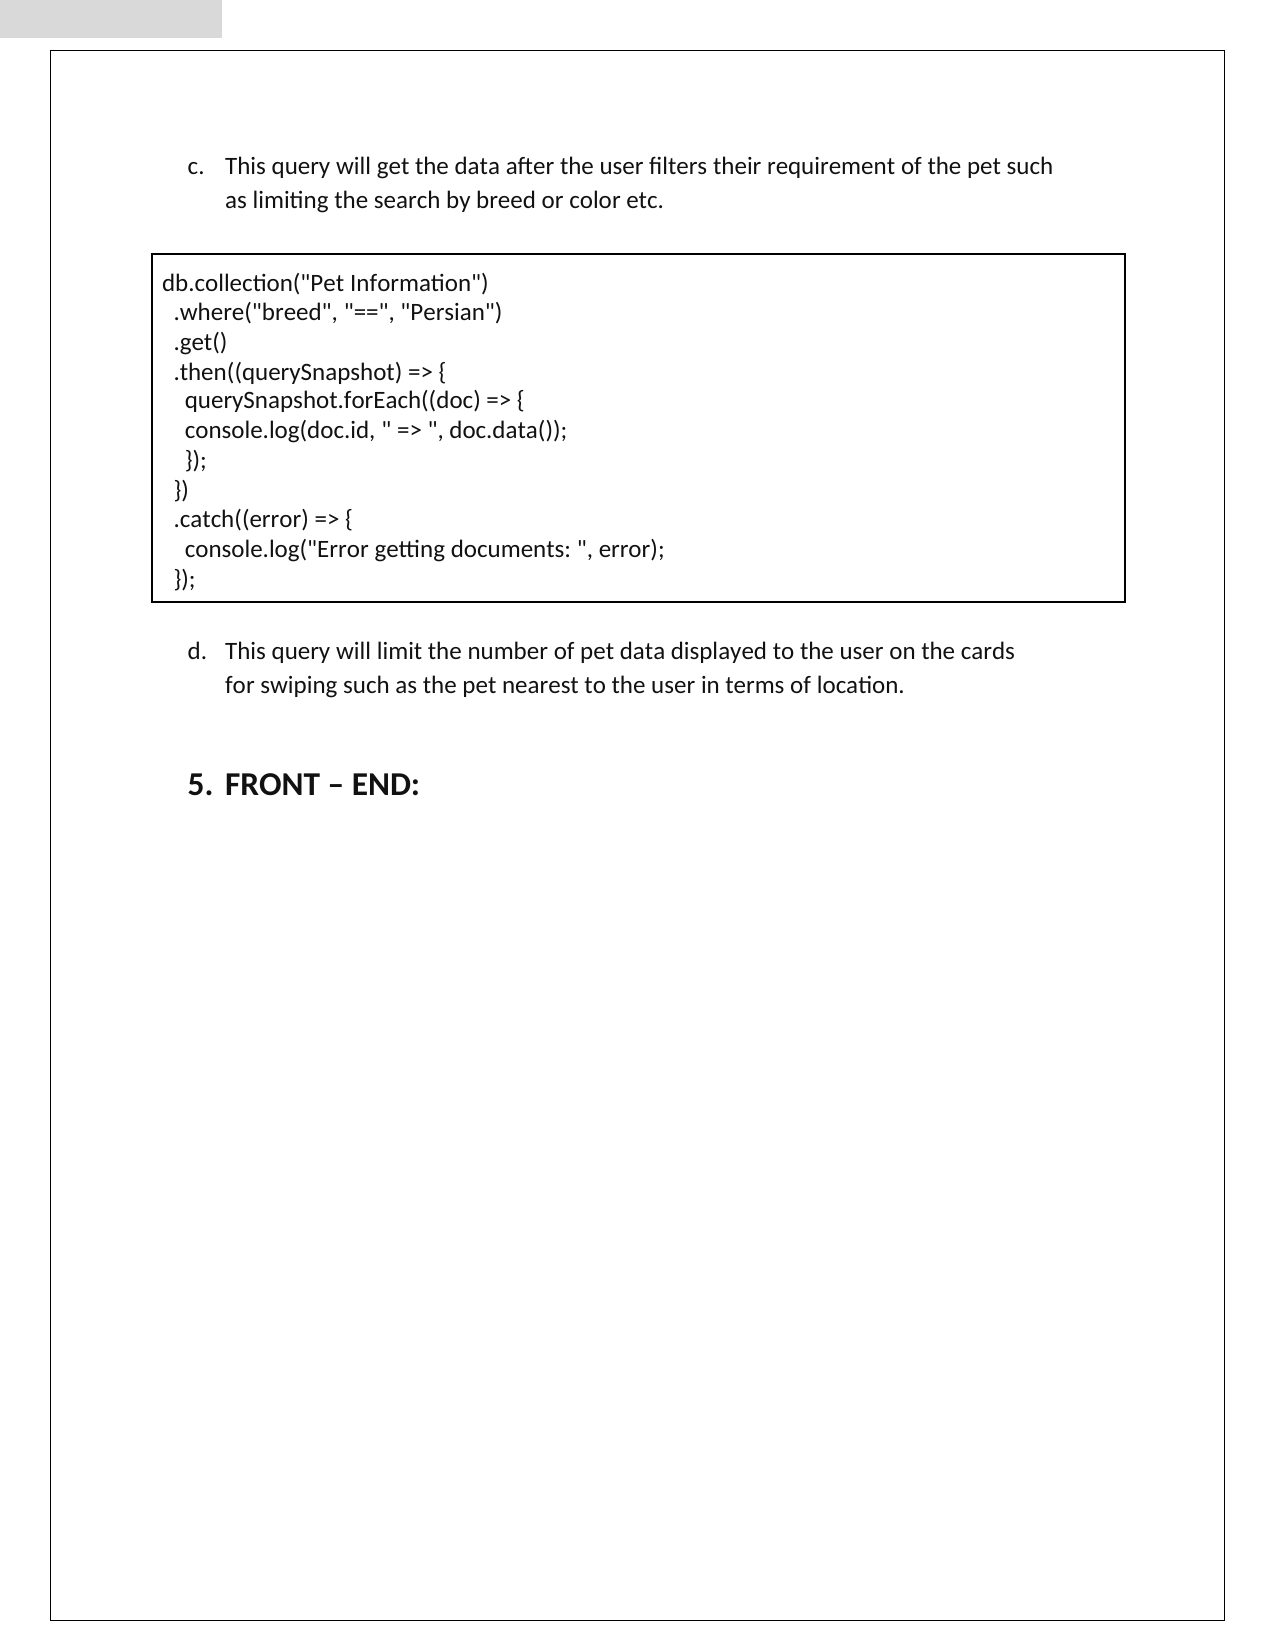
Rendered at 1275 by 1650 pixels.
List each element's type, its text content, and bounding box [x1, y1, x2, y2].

picture [0, 0, 222, 38]
list This query will limit the number of pet data displayed to the user on the cards for swiping such as the pet nearest to the user in terms of location. [187, 635, 1048, 700]
list This query will get the data after the user filters their requirement of the pet such as limiting the search by breed or color etc. [187, 150, 1079, 215]
list FRONT – END: [187, 763, 1138, 804]
